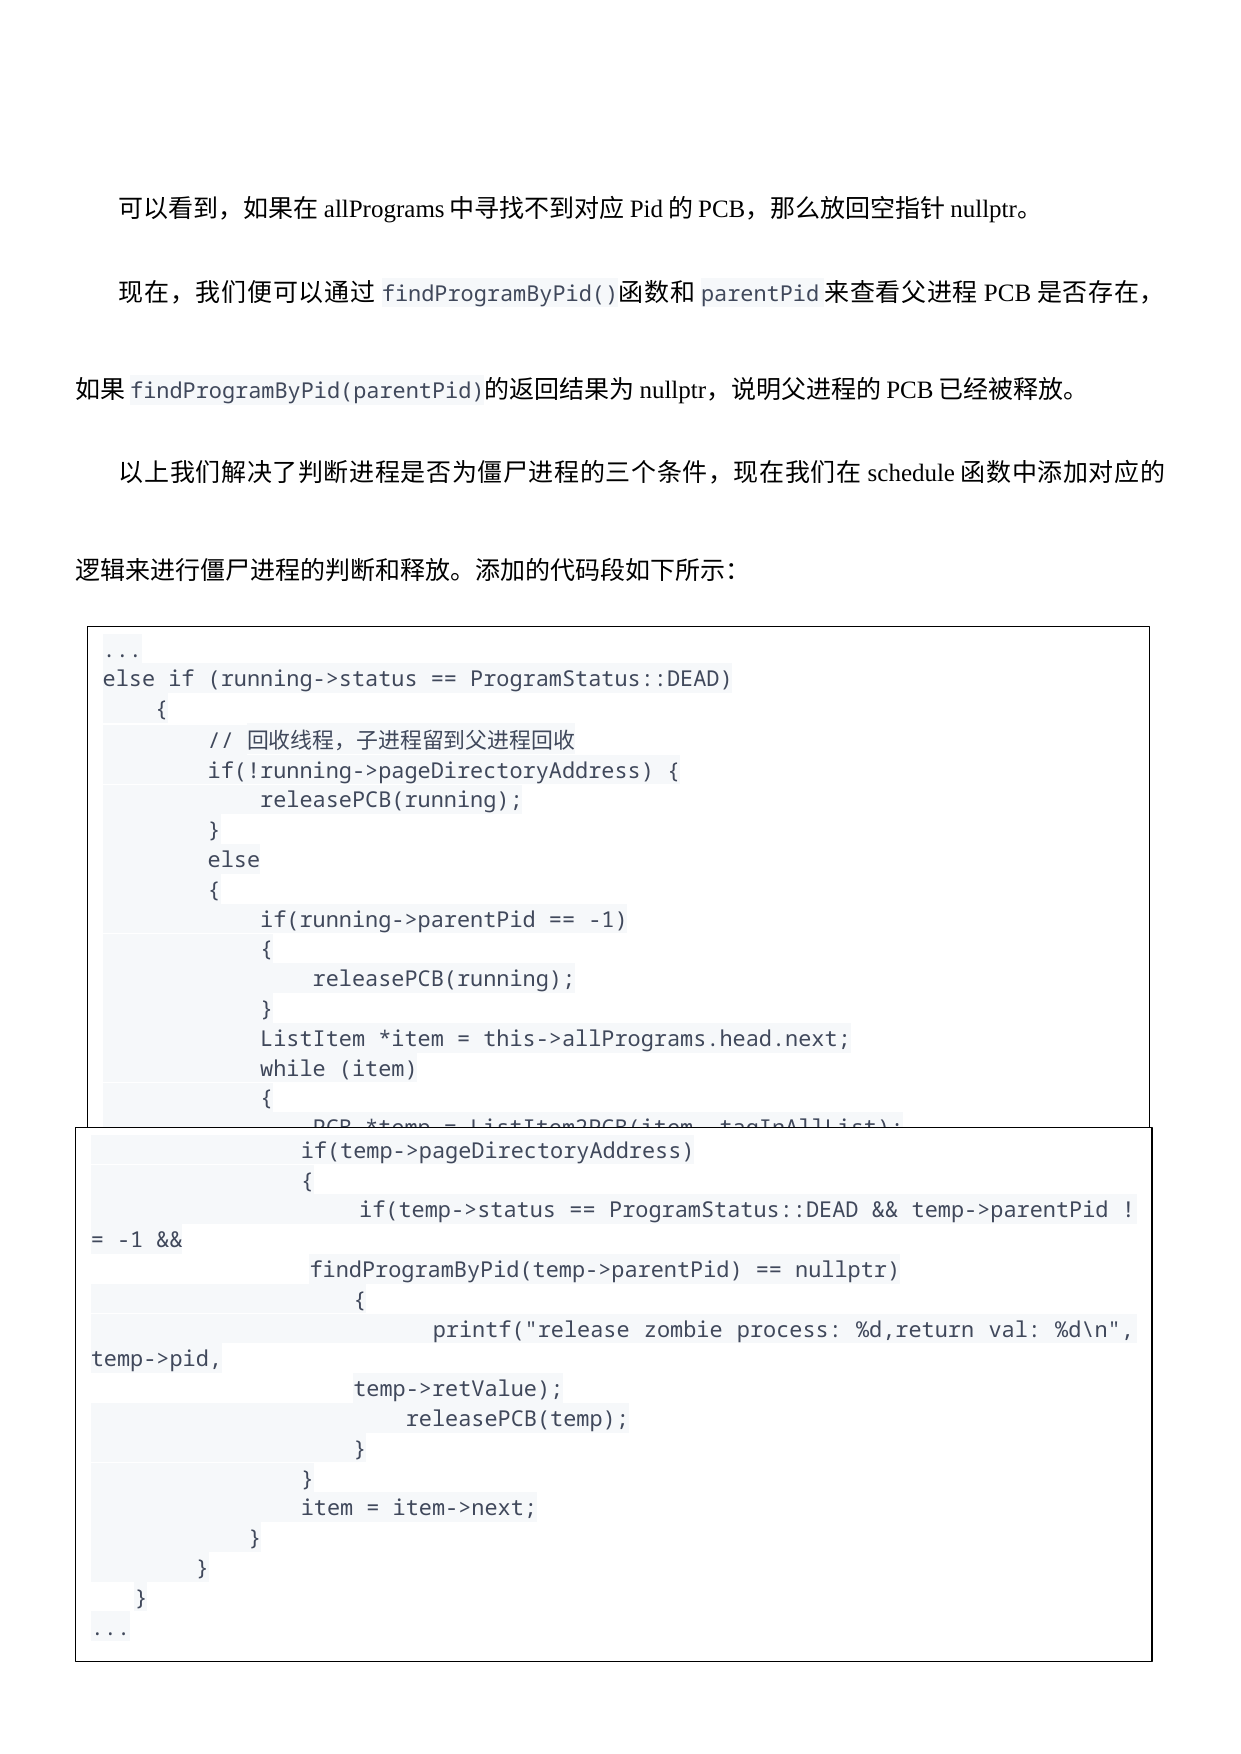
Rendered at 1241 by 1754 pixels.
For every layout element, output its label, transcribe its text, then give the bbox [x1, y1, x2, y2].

list 以上我们解决了判断进程是否为僵尸进程的三个条件，现在我们在schedule函数中添加对应的逻辑来进行僵尸进程的判断和释放。添加的代码段如下所示： [75, 438, 1165, 601]
list 现在，我们便可以通过findProgramByPid()函数和parentPid来查看父进程PCB是否存在，如果findProgramByPid(parentPid)的返回结果为nullptr，说明父进程的PCB已经被释放。 [75, 258, 1165, 420]
list 可以看到，如果在allPrograms中寻找不到对应Pid的PCB，那么放回空指针nullptr。 [75, 174, 1165, 239]
